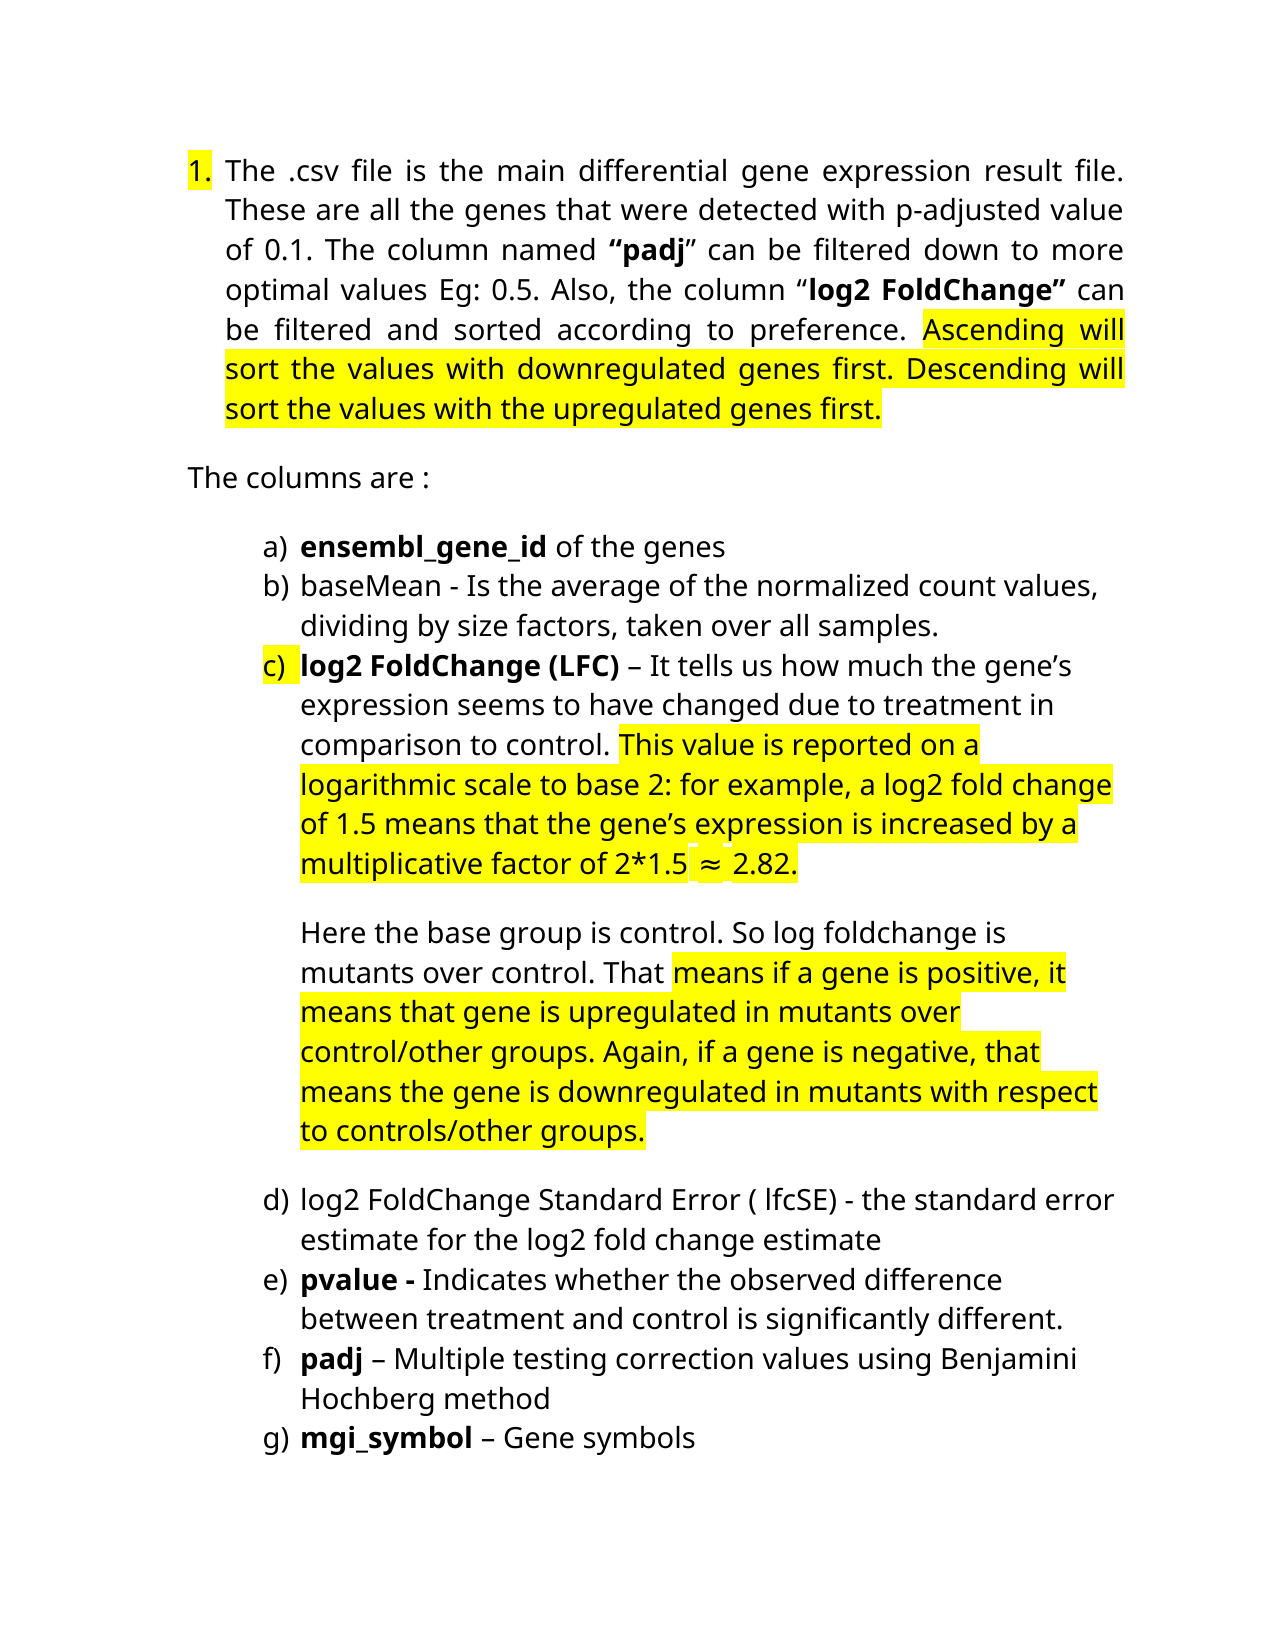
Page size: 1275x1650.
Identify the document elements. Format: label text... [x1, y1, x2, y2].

text The columns are : [187, 457, 1125, 497]
list log2 FoldChange Standard Error ( lfcSE) - the standard error estimate for the log2 fold change estimate [262, 1179, 1125, 1259]
text Here the base group is control. So log foldchange is mutants over control. That means if a gene is positive, it means that gene is upregulated in mutants over control/other groups. Again, if a gene is negative, that means the gene is downregulated in mutants with respect to controls/other groups. [300, 912, 1125, 1150]
list ensembl_gene_id of the genes [262, 526, 1125, 566]
list padj – Multiple testing correction values using Benjamini Hochberg method [262, 1338, 1125, 1418]
list pvalue - Indicates whether the observed difference between treatment and control is significantly different. [262, 1259, 1125, 1338]
list log2 FoldChange (LFC) – It tells us how much the gene’s expression seems to have changed due to treatment in comparison to control. This value is reported on a logarithmic scale to base 2: for example, a log2 fold change of 1.5 means that the gene’s expression is increased by a multiplicative factor of 2*1.5 ≈ 2.82. [262, 645, 1125, 883]
list baseMean - Is the average of the normalized count values, dividing by size factors, taken over all samples. [262, 566, 1125, 645]
list The .csv file is the main differential gene expression result file. These are all the genes that were detected with p-adjusted value of 0.1. The column named “padj” can be filtered down to more optimal values Eg: 0.5. Also, the column “log2 FoldChange” can be filtered and sorted according to preference. Ascending will sort the values with downregulated genes first. Descending will sort the values with the upregulated genes first. [187, 150, 1125, 428]
list mgi_symbol – Gene symbols [262, 1418, 1125, 1457]
